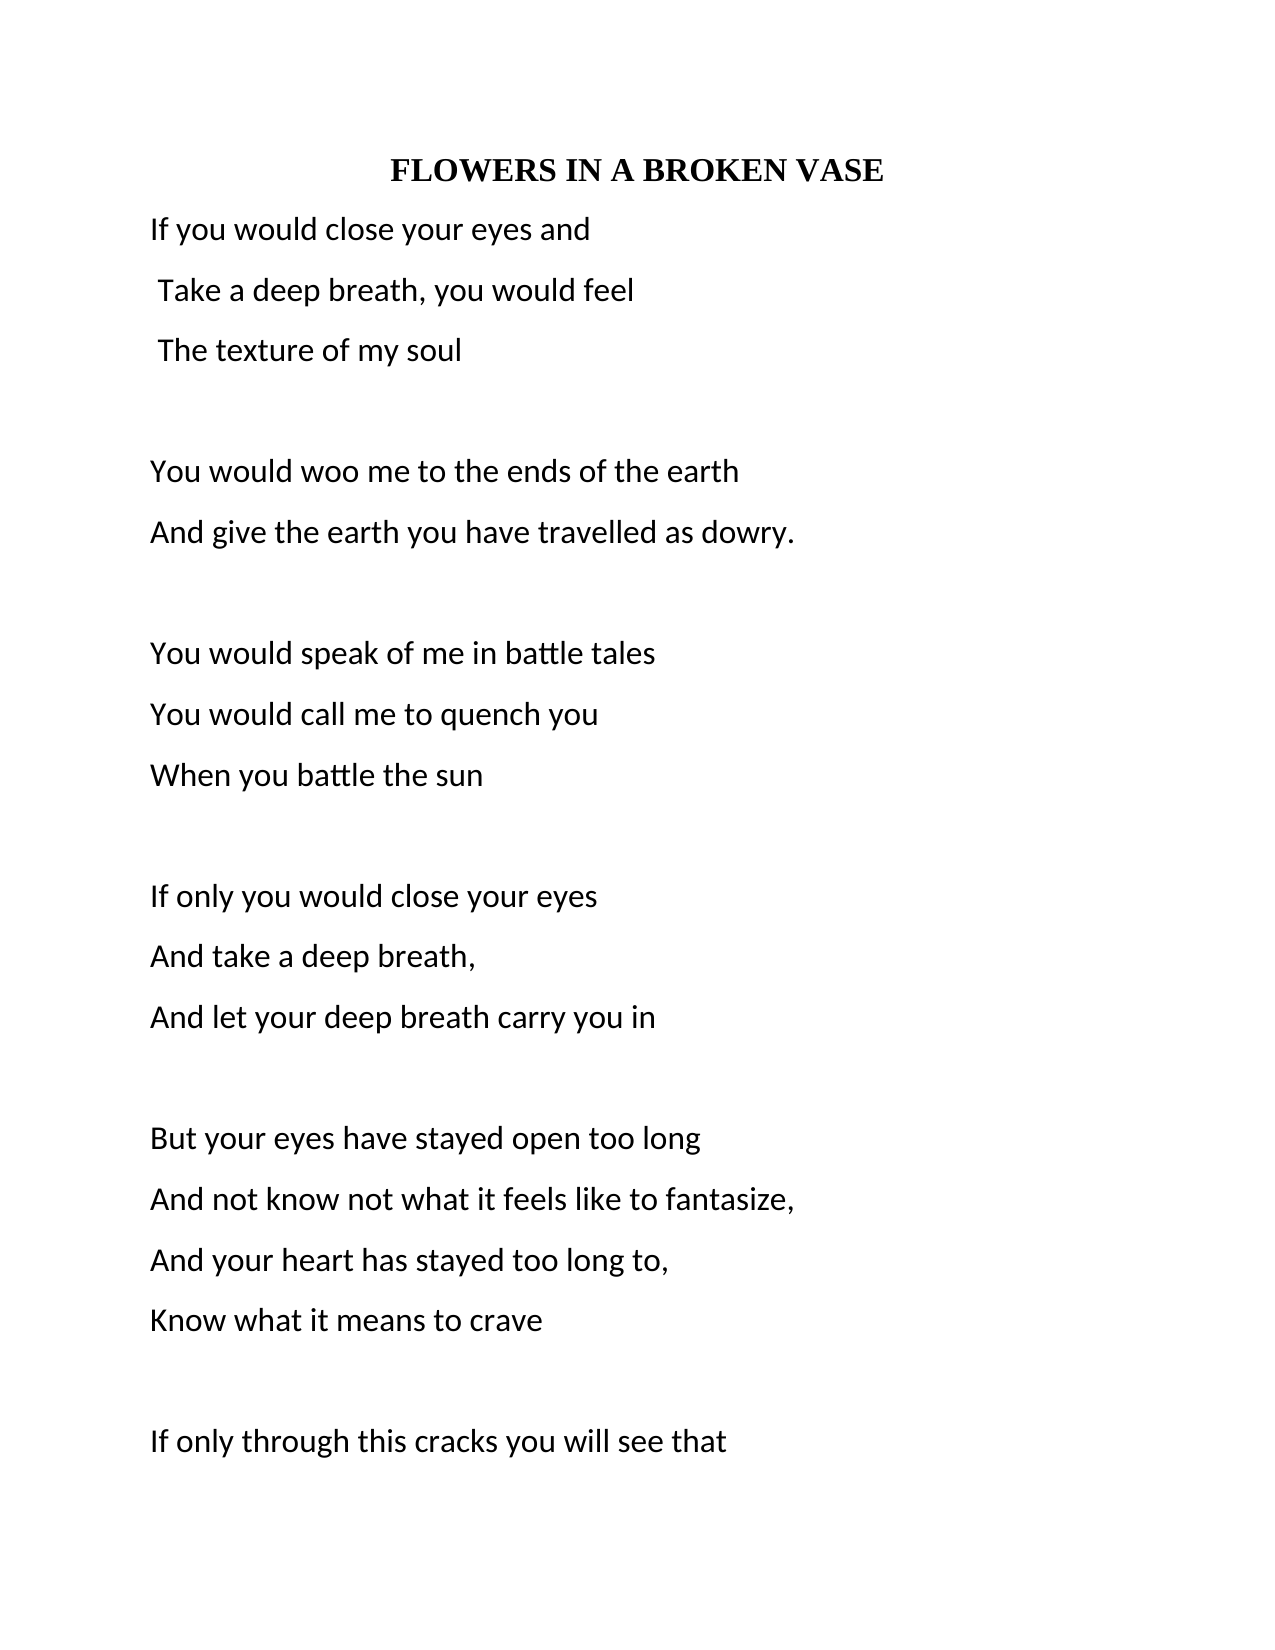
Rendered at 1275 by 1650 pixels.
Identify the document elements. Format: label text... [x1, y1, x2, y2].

text And give the earth you have travelled as dowry. [150, 511, 1125, 552]
text And let your deep breath carry you in [150, 996, 1125, 1037]
text When you battle the sun [150, 754, 1125, 794]
text You would woo me to the ends of the earth [150, 451, 1125, 491]
text And take a deep breath, [150, 936, 1125, 976]
text If you would close your eyes and [150, 208, 1125, 249]
text And not know not what it feels like to fantasize, [150, 1178, 1125, 1219]
text You would speak of me in battle tales [150, 632, 1125, 673]
text If only you would close your eyes [150, 875, 1125, 916]
text Take a deep breath, you would feel [150, 269, 1125, 309]
text You would call me to quench you [150, 693, 1125, 734]
text If only through this cracks you will see that [150, 1421, 1125, 1461]
text FLOWERS IN A BROKEN VASE [150, 150, 1125, 188]
text The texture of my soul [150, 329, 1125, 370]
text Know what it means to crave [150, 1299, 1125, 1340]
text And your heart has stayed too long to, [150, 1239, 1125, 1279]
text But your eyes have stayed open too long [150, 1117, 1125, 1158]
